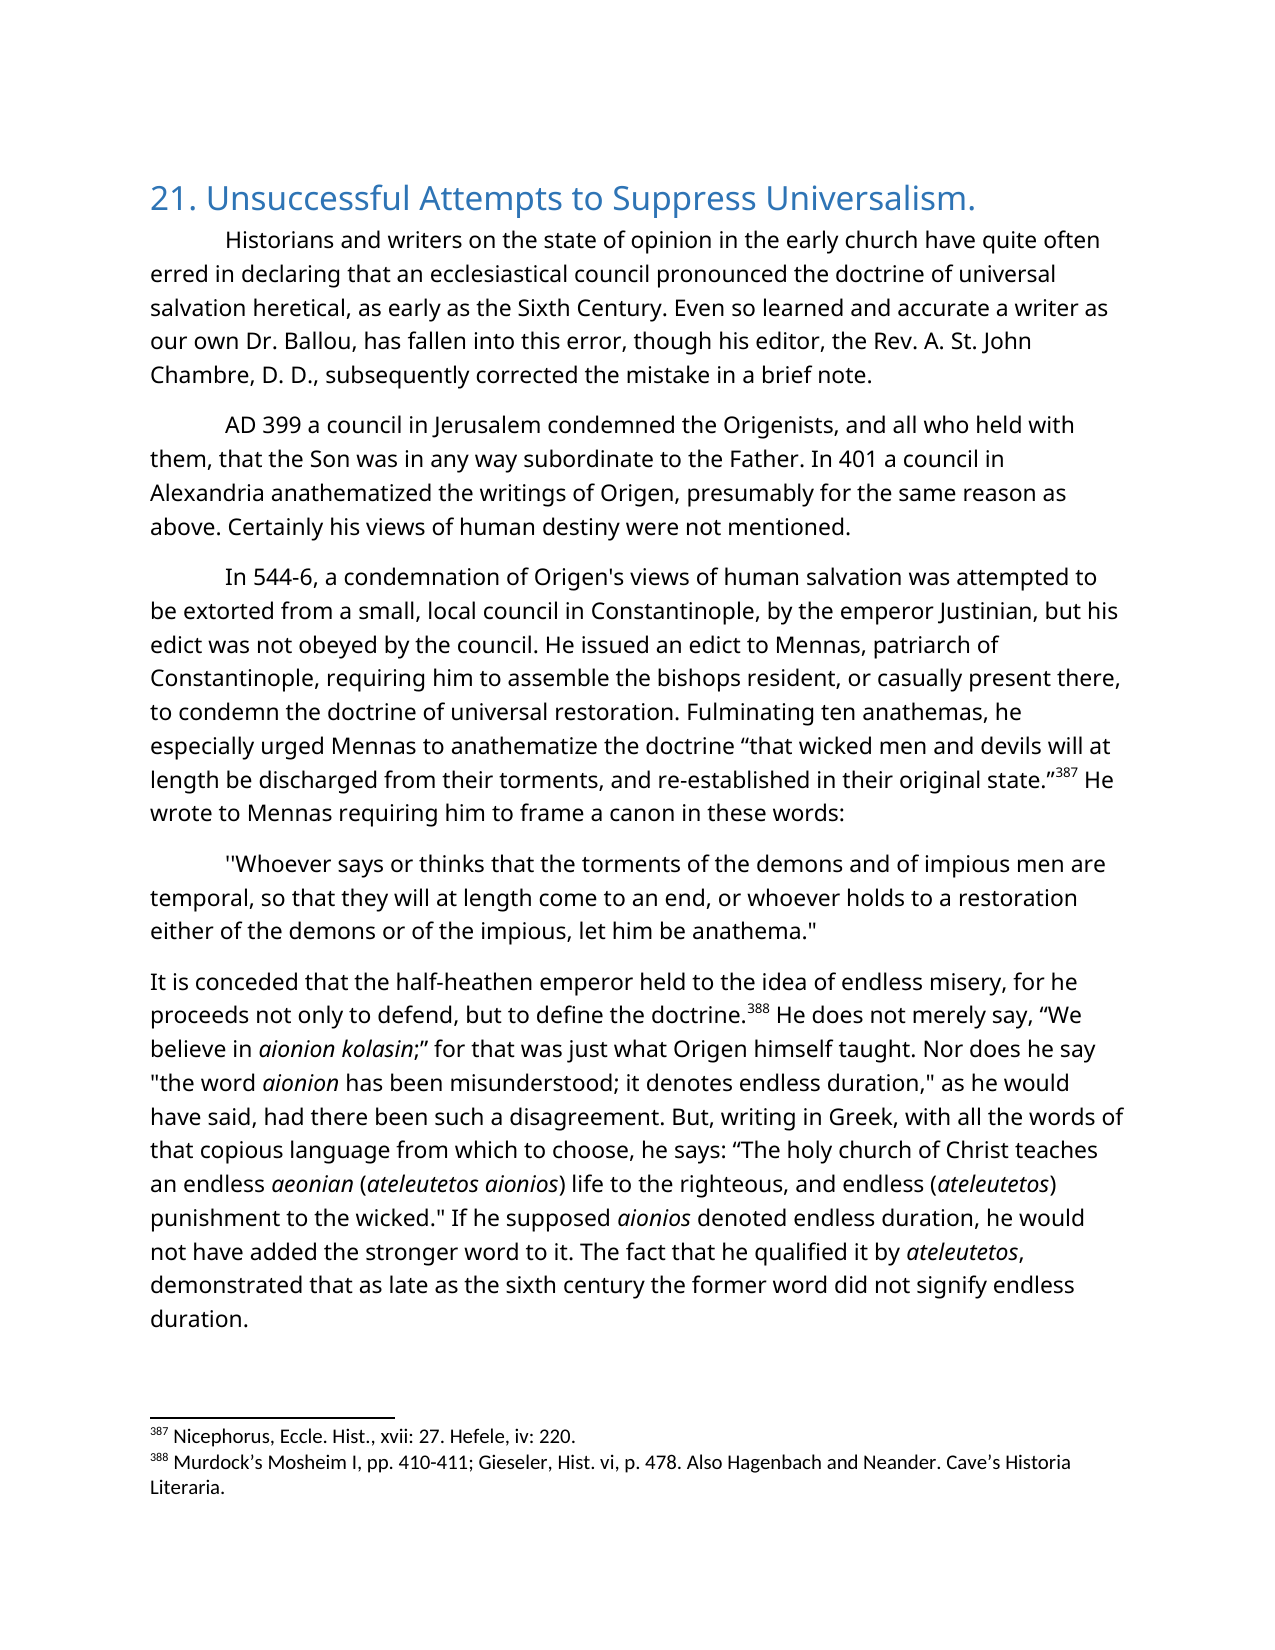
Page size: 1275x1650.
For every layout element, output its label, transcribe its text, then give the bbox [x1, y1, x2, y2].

text ''Whoever says or thinks that the torments of the demons and of impious men are temporal, so that they will at length come to an end, or whoever holds to a restoration either of the demons or of the impious, let him be anathema." [150, 848, 1125, 946]
text AD 399 a council in Jerusalem condemned the Origenists, and all who held with them, that the Son was in any way subordinate to the Father. In 401 a council in Alexandria anathematized the writings of Origen, presumably for the same reason as above. Certainly his views of human destiny were not mentioned. [150, 409, 1125, 542]
text In 544-6, a condemnation of Origen's views of human salvation was attempted to be extorted from a small, local council in Constantinople, by the emperor Justinian, but his edict was not obeyed by the council. He issued an edict to Mennas, patriarch of Constantinople, requiring him to assemble the bishops resident, or casually present there, to condemn the doctrine of universal restoration. Fulminating ten anathemas, he especially urged Mennas to anathematize the doctrine “that wicked men and devils will at length be discharged from their torments, and re-established in their original state.” He wrote to Mennas requiring him to frame a canon in these words: [150, 561, 1125, 828]
text Historians and writers on the state of opinion in the early church have quite often erred in declaring that an ecclesiastical council pronounced the doctrine of universal salvation heretical, as early as the Sixth Century. Even so learned and accurate a writer as our own Dr. Ballou, has fallen into this error, though his editor, the Rev. A. St. John Chambre, D. D., subsequently corrected the mistake in a brief note. [150, 224, 1125, 390]
text It is conceded that the half-heathen emperor held to the idea of endless misery, for he proceeds not only to defend, but to define the doctrine. He does not merely say, “We believe in aionion kolasin;” for that was just what Origen himself taught. Nor does he say "the word aionion has been misunderstood; it denotes endless duration," as he would have said, had there been such a disagreement. But, writing in Greek, with all the words of that copious language from which to choose, he says: “The holy church of Christ teaches an endless aeonian (ateleutetos aionios) life to the righteous, and endless (ateleutetos) punishment to the wicked." If he supposed aionios denoted endless duration, he would not have added the stronger word to it. The fact that he qualified it by ateleutetos, demonstrated that as late as the sixth century the former word did not signify endless duration. [150, 966, 1125, 1334]
subtitle 21. Unsuccessful Attempts to Suppress Universalism. [150, 175, 1125, 220]
